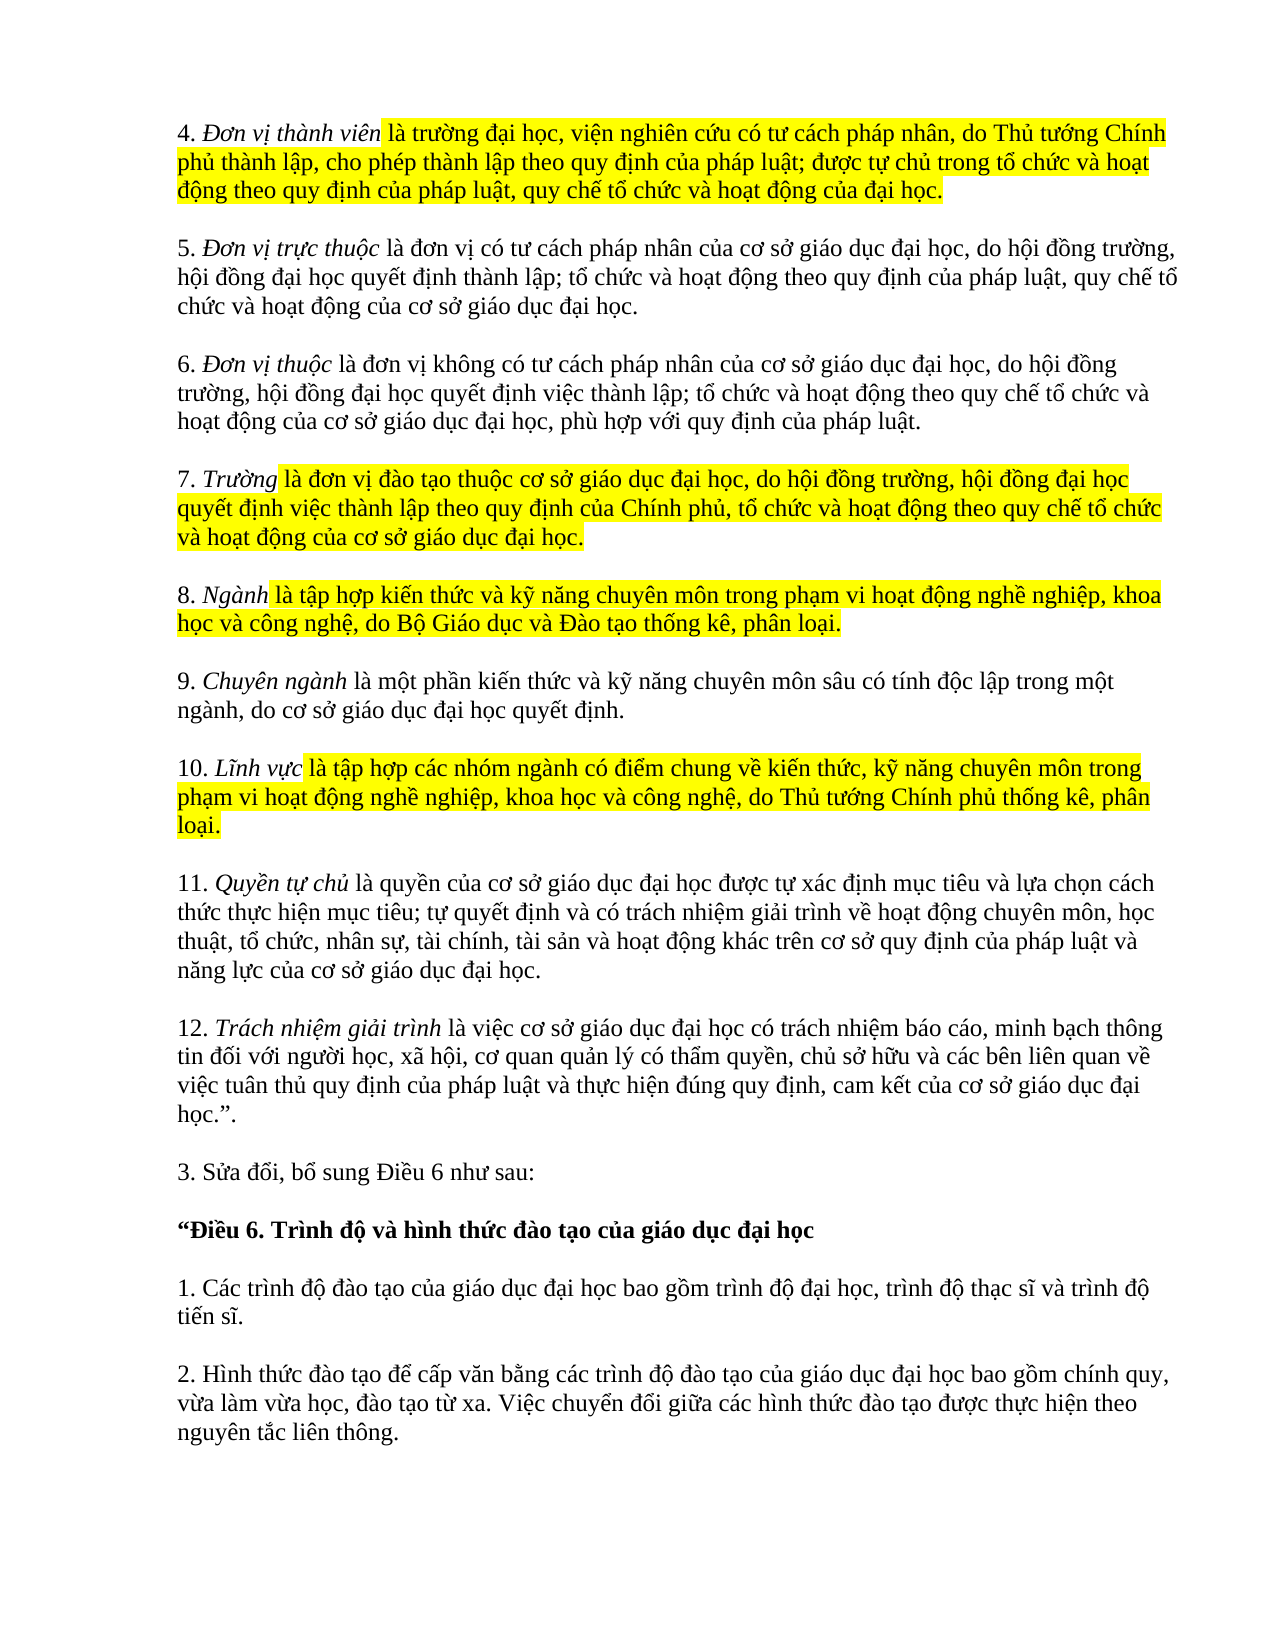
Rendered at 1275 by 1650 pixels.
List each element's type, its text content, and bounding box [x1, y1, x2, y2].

text 6. Đơn vị thuộc là đơn vị không có tư cách pháp nhân của cơ sở giáo dục đại học, do hội đồng trường, hội đồng đại học quyết định việc thành lập; tổ chức và hoạt động theo quy chế tổ chức và hoạt động của cơ sở giáo dục đại học, phù hợp với quy định của pháp luật. [177, 349, 1186, 435]
text 1. Các trình độ đào tạo của giáo dục đại học bao gồm trình độ đại học, trình độ thạc sĩ và trình độ tiến sĩ. [177, 1273, 1186, 1330]
text “Điều 6. Trình độ và hình thức đào tạo của giáo dục đại học [177, 1215, 1186, 1243]
text 10. Lĩnh vực là tập hợp các nhóm ngành có điểm chung về kiến thức, kỹ năng chuyên môn trong phạm vi hoạt động nghề nghiệp, khoa học và công nghệ, do Thủ tướng Chính phủ thống kê, phân loại. [221, 753, 1186, 839]
text 11. Quyền tự chủ là quyền của cơ sở giáo dục đại học được tự xác định mục tiêu và lựa chọn cách thức thực hiện mục tiêu; tự quyết định và có trách nhiệm giải trình về hoạt động chuyên môn, học thuật, tổ chức, nhân sự, tài chính, tài sản và hoạt động khác trên cơ sở quy định của pháp luật và năng lực của cơ sở giáo dục đại học. [177, 868, 1186, 983]
text 2. Hình thức đào tạo để cấp văn bằng các trình độ đào tạo của giáo dục đại học bao gồm chính quy, vừa làm vừa học, đào tạo từ xa. Việc chuyển đổi giữa các hình thức đào tạo được thực hiện theo nguyên tắc liên thông. [177, 1359, 1186, 1446]
text 3. Sửa đổi, bổ sung Điều 6 như sau: [177, 1157, 1186, 1186]
text 7. Trường là đơn vị đào tạo thuộc cơ sở giáo dục đại học, do hội đồng trường, hội đồng đại học quyết định việc thành lập theo quy định của Chính phủ, tổ chức và hoạt động theo quy chế tổ chức và hoạt động của cơ sở giáo dục đại học. [584, 464, 1186, 551]
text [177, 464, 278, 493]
text 4. Đơn vị thành viên là trường đại học, viện nghiên cứu có tư cách pháp nhân, do Thủ tướng Chính phủ thành lập, cho phép thành lập theo quy định của pháp luật; được tự chủ trong tổ chức và hoạt động theo quy định của pháp luật, quy chế tổ chức và hoạt động của đại học. [943, 118, 1186, 204]
text 9. Chuyên ngành là một phần kiến thức và kỹ năng chuyên môn sâu có tính độc lập trong một ngành, do cơ sở giáo dục đại học quyết định. [177, 666, 1186, 724]
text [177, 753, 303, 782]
text 12. Trách nhiệm giải trình là việc cơ sở giáo dục đại học có trách nhiệm báo cáo, minh bạch thông tin đối với người học, xã hội, cơ quan quản lý có thẩm quyền, chủ sở hữu và các bên liên quan về việc tuân thủ quy định của pháp luật và thực hiện đúng quy định, cam kết của cơ sở giáo dục đại học.”. [177, 1013, 1186, 1128]
text 5. Đơn vị trực thuộc là đơn vị có tư cách pháp nhân của cơ sở giáo dục đại học, do hội đồng trường, hội đồng đại học quyết định thành lập; tổ chức và hoạt động theo quy định của pháp luật, quy chế tổ chức và hoạt động của cơ sở giáo dục đại học. [177, 233, 1186, 320]
text 8. Ngành là tập hợp kiến thức và kỹ năng chuyên môn trong phạm vi hoạt động nghề nghiệp, khoa học và công nghệ, do Bộ Giáo dục và Đào tạo thống kê, phân loại. [177, 580, 1186, 637]
